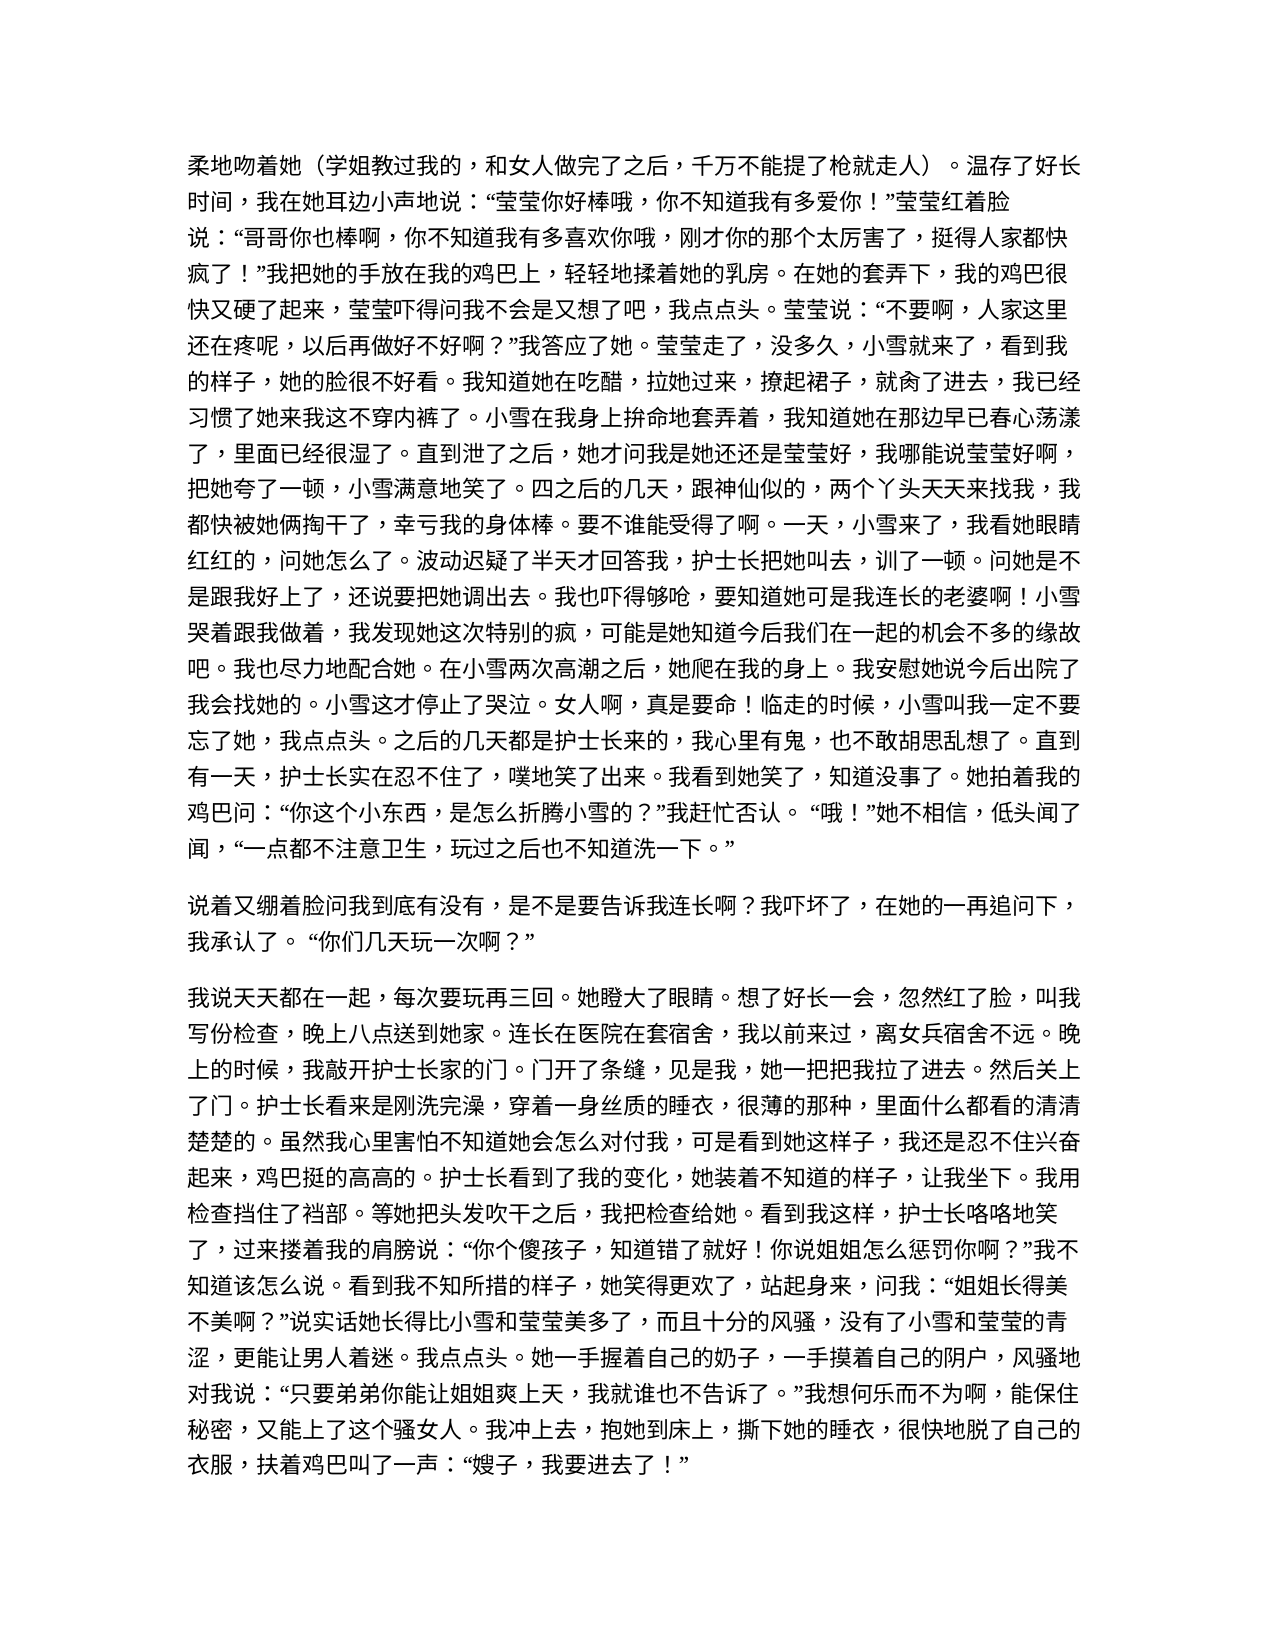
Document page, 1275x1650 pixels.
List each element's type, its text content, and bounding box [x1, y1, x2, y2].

text 说着又绷着脸问我到底有没有，是不是要告诉我连长啊？我吓坏了，在她的一再追问下，我承认了。 “你们几天玩一次啊？” [187, 889, 1087, 957]
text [187, 150, 1087, 864]
text 我说天天都在一起，每次要玩再三回。她瞪大了眼睛。想了好长一会，忽然红了脸，叫我写份检查，晚上八点送到她家。连长在医院在套宿舍，我以前来过，离女兵宿舍不远。晚上的时候，我敲开护士长家的门。门开了条缝，见是我，她一把把我拉了进去。然后关上了门。护士长看来是刚洗完澡，穿着一身丝质的睡衣，很薄的那种，里面什么都看的清清楚楚的。虽然我心里害怕不知道她会怎么对付我，可是看到她这样子，我还是忍不住兴奋起来，鸡巴挺的高高的。护士长看到了我的变化，她装着不知道的样子，让我坐下。我用检查挡住了裆部。等她把头发吹干之后，我把检查给她。看到我这样，护士长咯咯地笑了，过来搂着我的肩膀说：“你个傻孩子，知道错了就好！你说姐姐怎么惩罚你啊？”我不知道该怎么说。看到我不知所措的样子，她笑得更欢了，站起身来，问我：“姐姐长得美不美啊？”说实话她长得比小雪和莹莹美多了，而且十分的风骚，没有了小雪和莹莹的青涩，更能让男人着迷。我点点头。她一手握着自己的奶子，一手摸着自己的阴户，风骚地对我说：“只要弟弟你能让姐姐爽上天，我就谁也不告诉了。”我想何乐而不为啊，能保住秘密，又能上了这个骚女人。我冲上去，抱她到床上，撕下她的睡衣，很快地脱了自己的衣服，扶着鸡巴叫了一声：“嫂子，我要进去了！” [187, 982, 1087, 1481]
